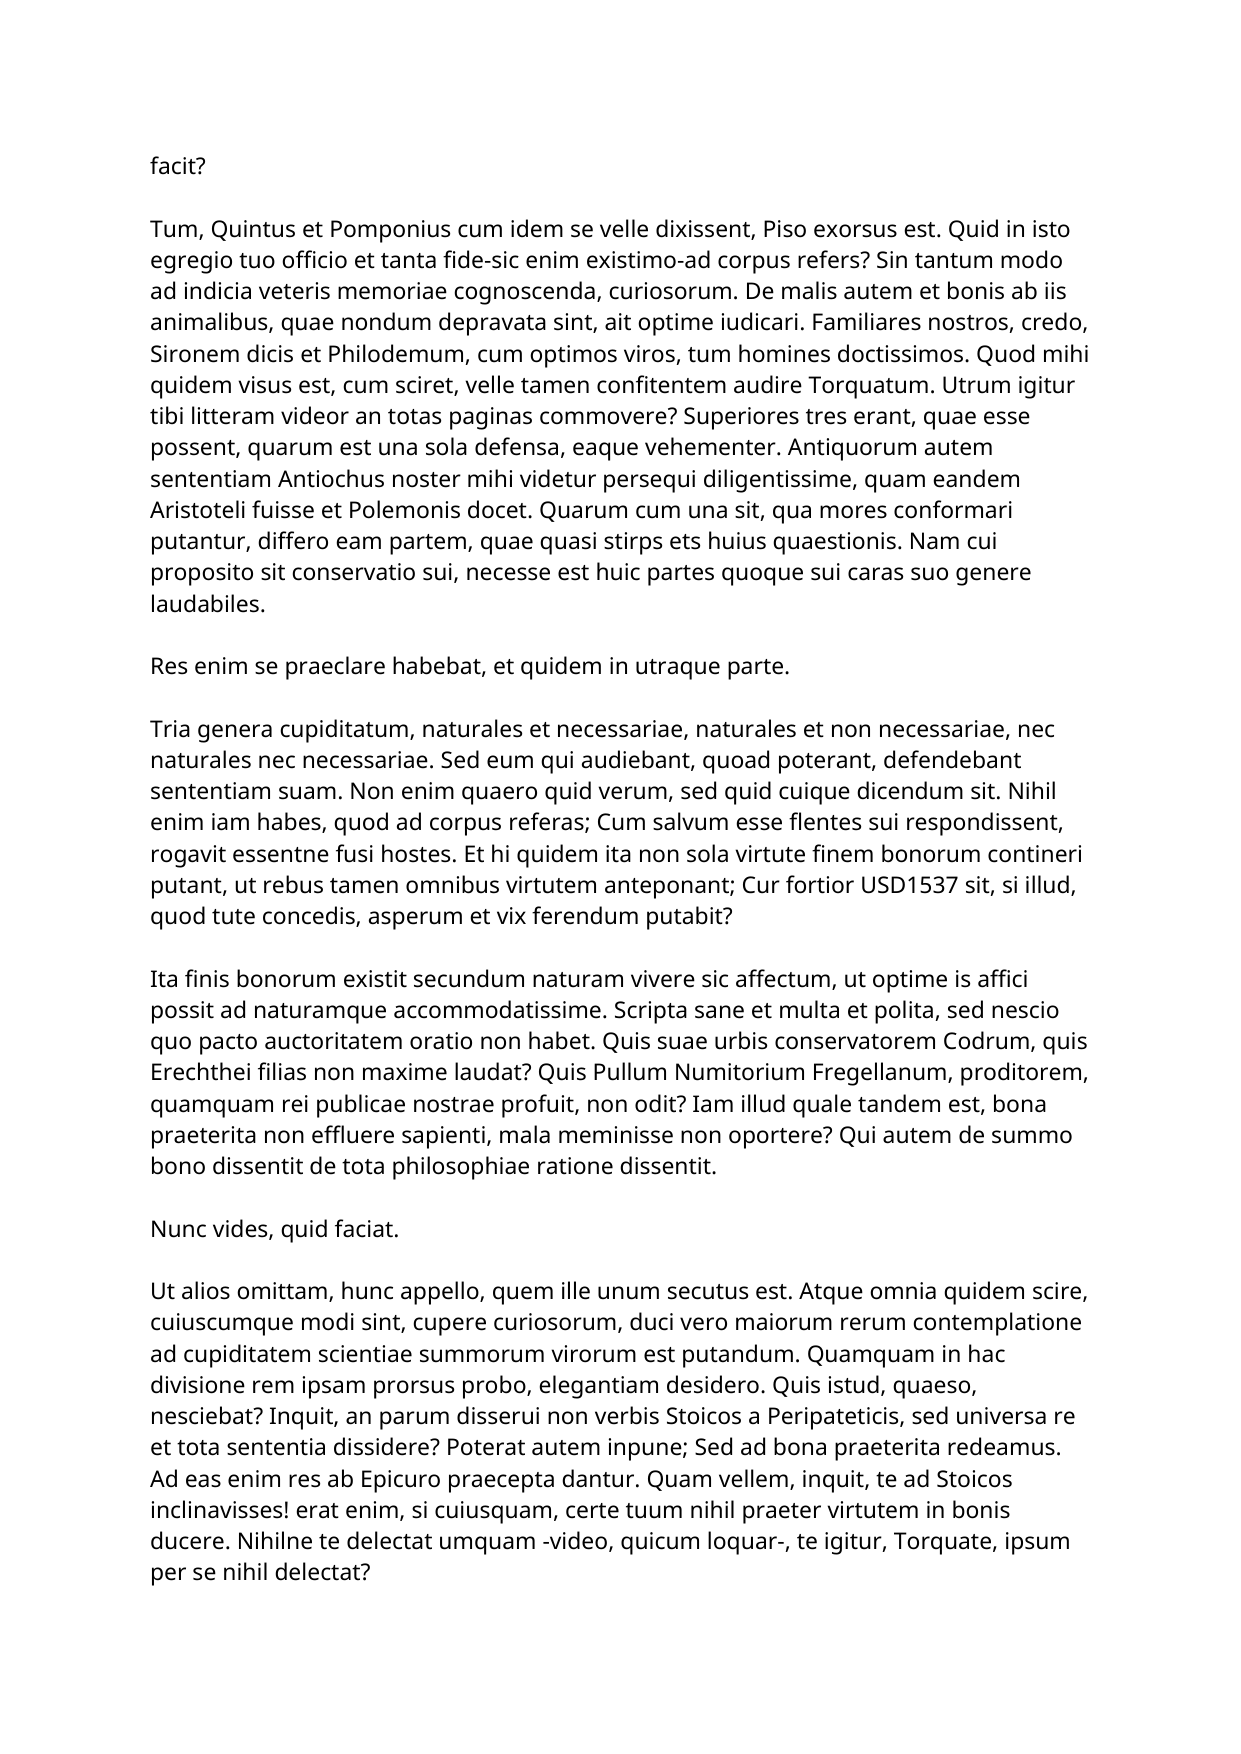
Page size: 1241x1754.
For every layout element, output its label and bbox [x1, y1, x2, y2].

text [150, 150, 1090, 1587]
